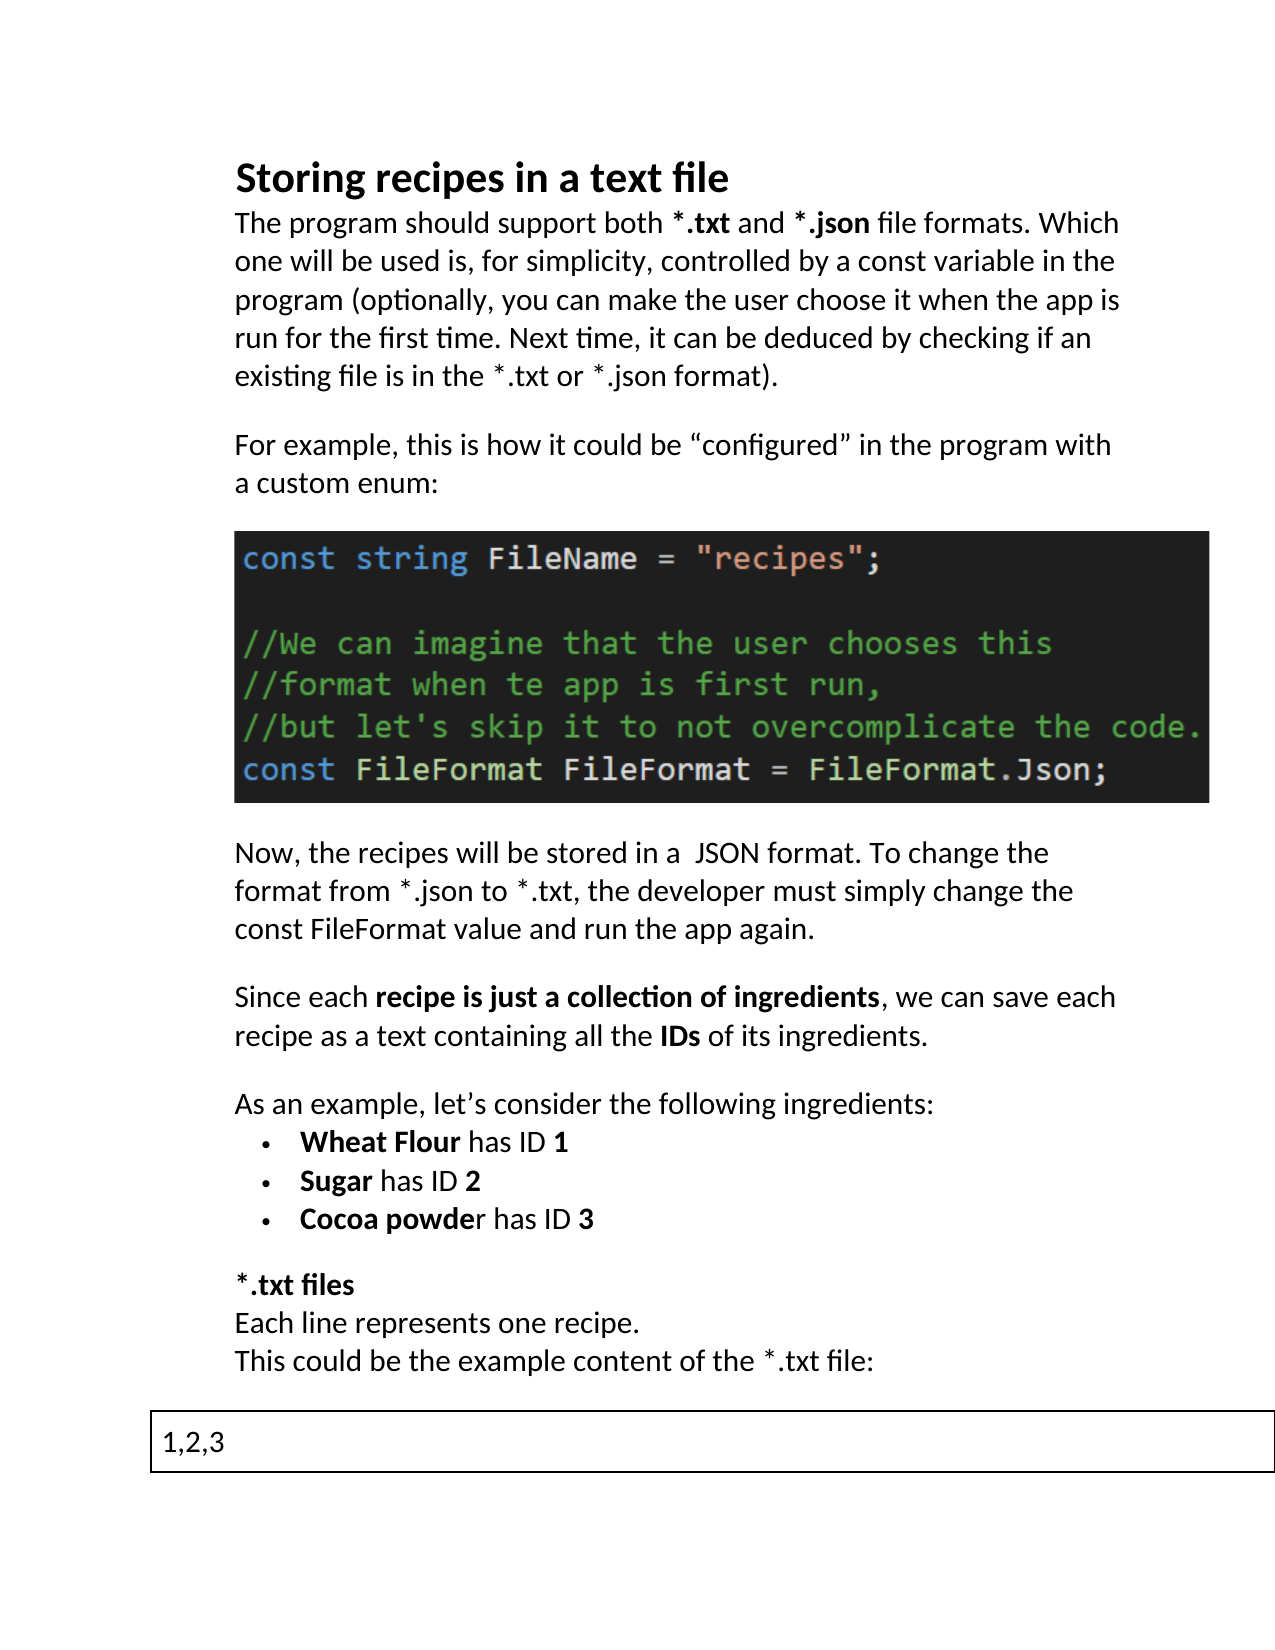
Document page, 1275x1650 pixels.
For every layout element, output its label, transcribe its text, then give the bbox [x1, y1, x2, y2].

text This could be the example content of the *.txt file: [234, 1341, 1125, 1379]
text For example, this is how it could be “configured” in the program with a custom enum: [234, 424, 1125, 501]
text Storing recipes in a text file [150, 150, 1125, 203]
table_header 1,2,3 1,2 [152, 1412, 1274, 1471]
list Sugar has ID 2 [262, 1161, 1125, 1199]
text Each line represents one recipe. [234, 1303, 1125, 1341]
text As an example, let’s consider the following ingredients: [234, 1084, 1125, 1122]
text Now, the recipes will be stored in a JSON format. To change the format from *.json to *.txt, the developer must simply change the const FileFormat value and run the app again. [234, 833, 1125, 947]
list Wheat Flour has ID 1 [262, 1122, 1125, 1161]
text The program should support both *.txt and *.json file formats. Which one will be used is, for simplicity, controlled by a const variable in the program (optionally, you can make the user choose it when the app is run for the first time. Next time, it can be deduced by checking if an existing file is in the *.txt or *.json format). [234, 203, 1125, 394]
picture [234, 531, 1210, 803]
text Since each recipe is just a collection of ingredients, we can save each recipe as a text containing all the IDs of its ingredients. [234, 978, 1125, 1054]
list Cocoa powder has ID 3 [262, 1199, 1125, 1237]
text *.txt files [234, 1265, 1125, 1303]
